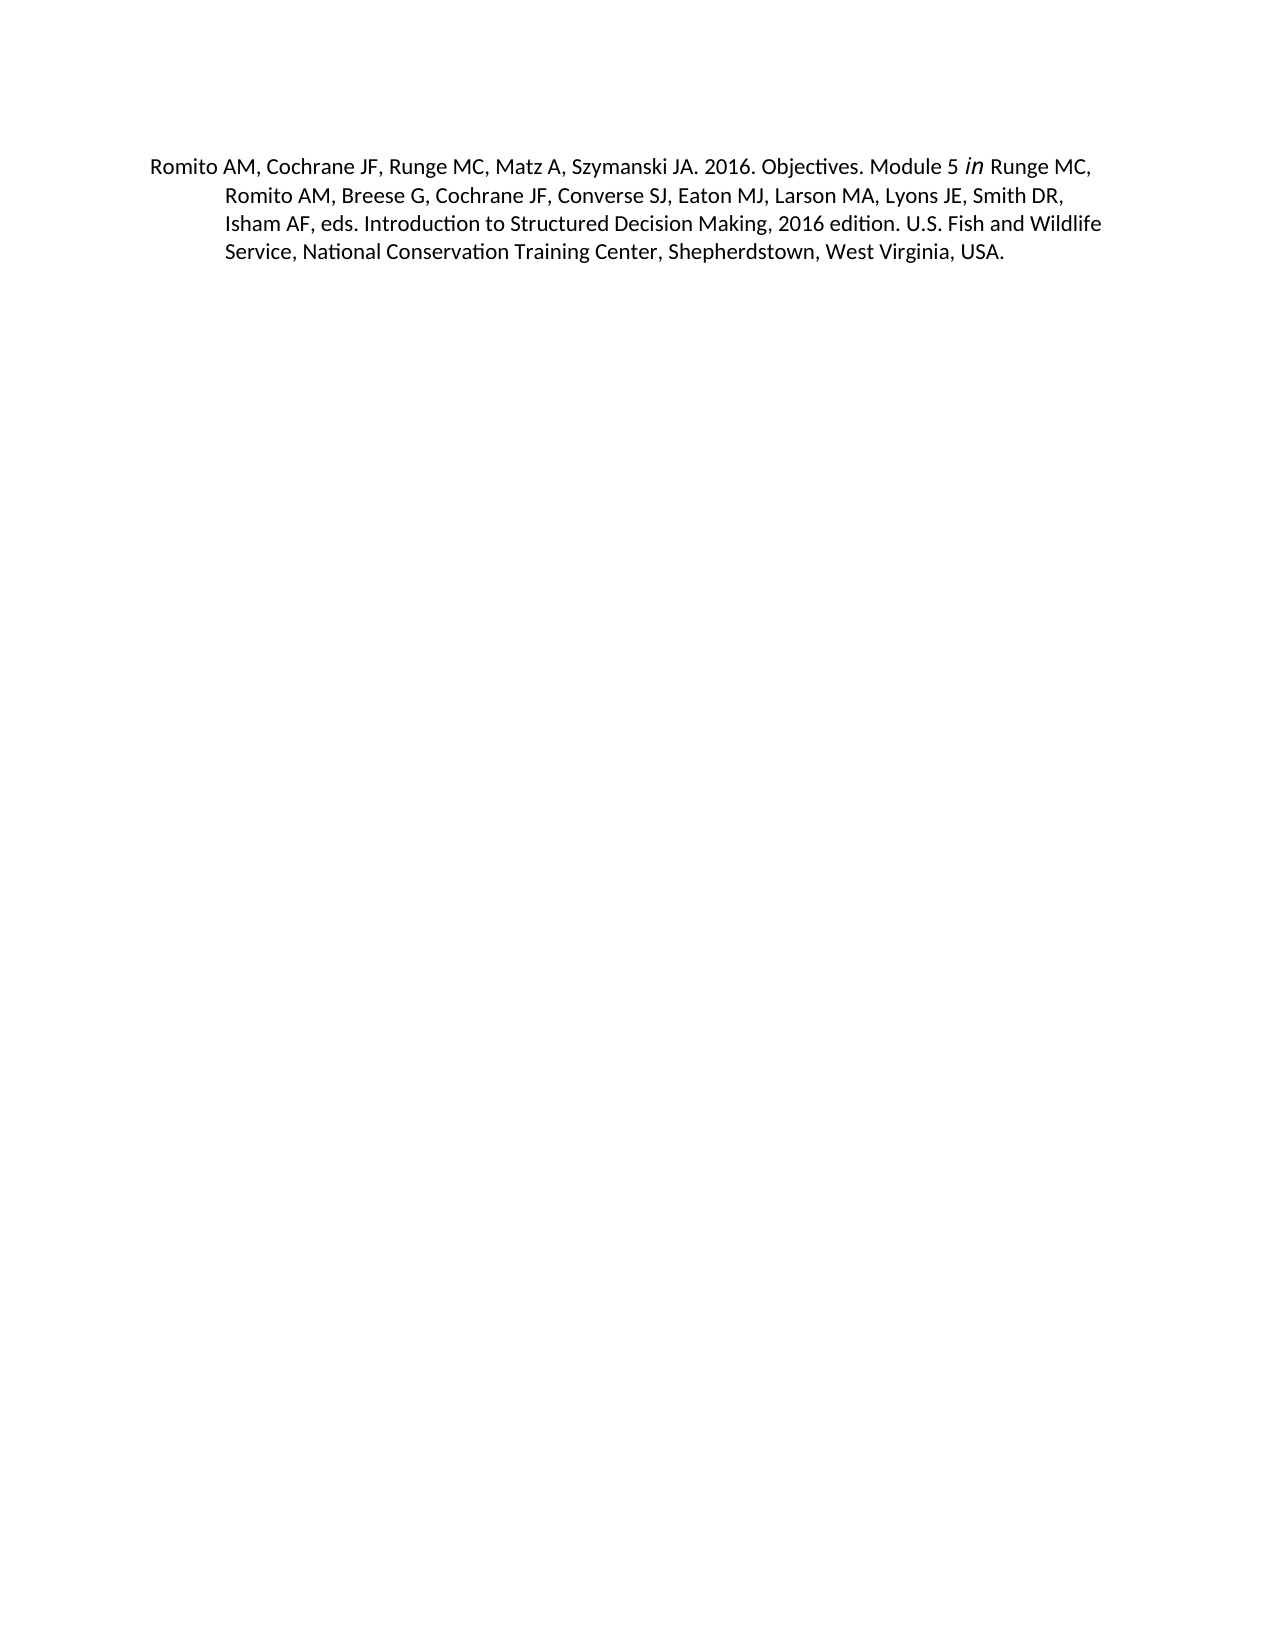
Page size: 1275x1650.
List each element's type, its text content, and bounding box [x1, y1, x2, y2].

text Romito AM, Cochrane JF, Runge MC, Matz A, Szymanski JA. 2016. Objectives. Module 5 in Runge MC, [150, 150, 1125, 181]
text Romito AM, Breese G, Cochrane JF, Converse SJ, Eaton MJ, Larson MA, Lyons JE, Smith DR, Isham AF, eds. Introduction to Structured Decision Making, 2016 edition. U.S. Fish and Wildlife Service, National Conservation Training Center, Shepherdstown, West Virginia, USA. [225, 181, 1125, 265]
